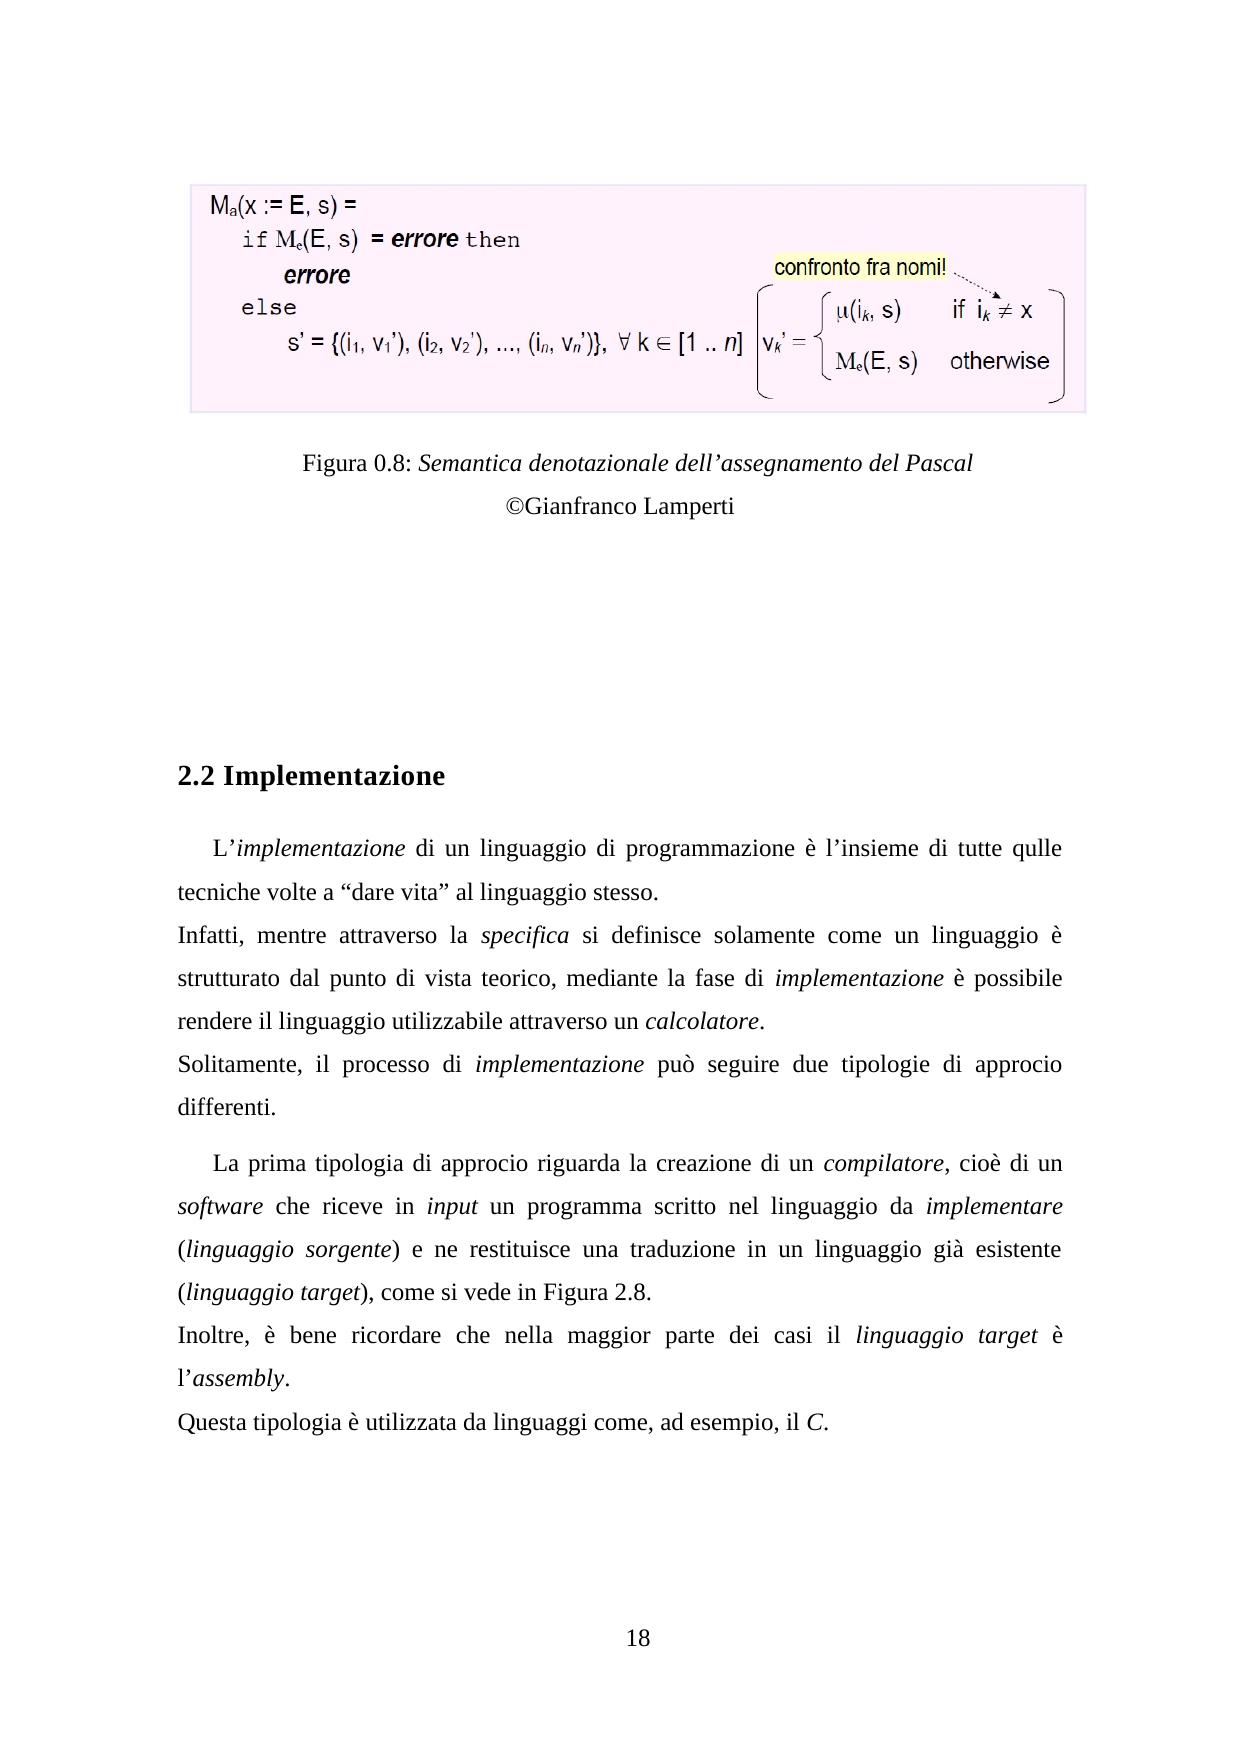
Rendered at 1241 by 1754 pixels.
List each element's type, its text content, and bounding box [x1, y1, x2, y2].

text La prima tipologia di approcio riguarda la creazione di un compilatore, cioè di un software che riceve in input un programma scritto nel linguaggio da implementare (linguaggio sorgente) e ne restituisce una traduzione in un linguaggio già esistente (linguaggio target), come si vede in Figura 2.8. Inoltre, è bene ricordare che nella maggior parte dei casi il linguaggio target è l’assembly. Questa tipologia è utilizzata da linguaggi come, ad esempio, il C. [177, 1148, 1063, 1435]
picture [177, 177, 1096, 421]
text L’implementazione di un linguaggio di programmazione è l’insieme di tutte qulle tecniche volte a “dare vita” al linguaggio stesso. Infatti, mentre attraverso la specifica si definisce solamente come un linguaggio è strutturato dal punto di vista teorico, mediante la fase di implementazione è possibile rendere il linguaggio utilizzabile attraverso un calcolatore. Solitamente, il processo di implementazione può seguire due tipologie di approcio differenti. [177, 833, 1063, 1121]
subtitle 2.2 Implementazione [177, 758, 1063, 792]
